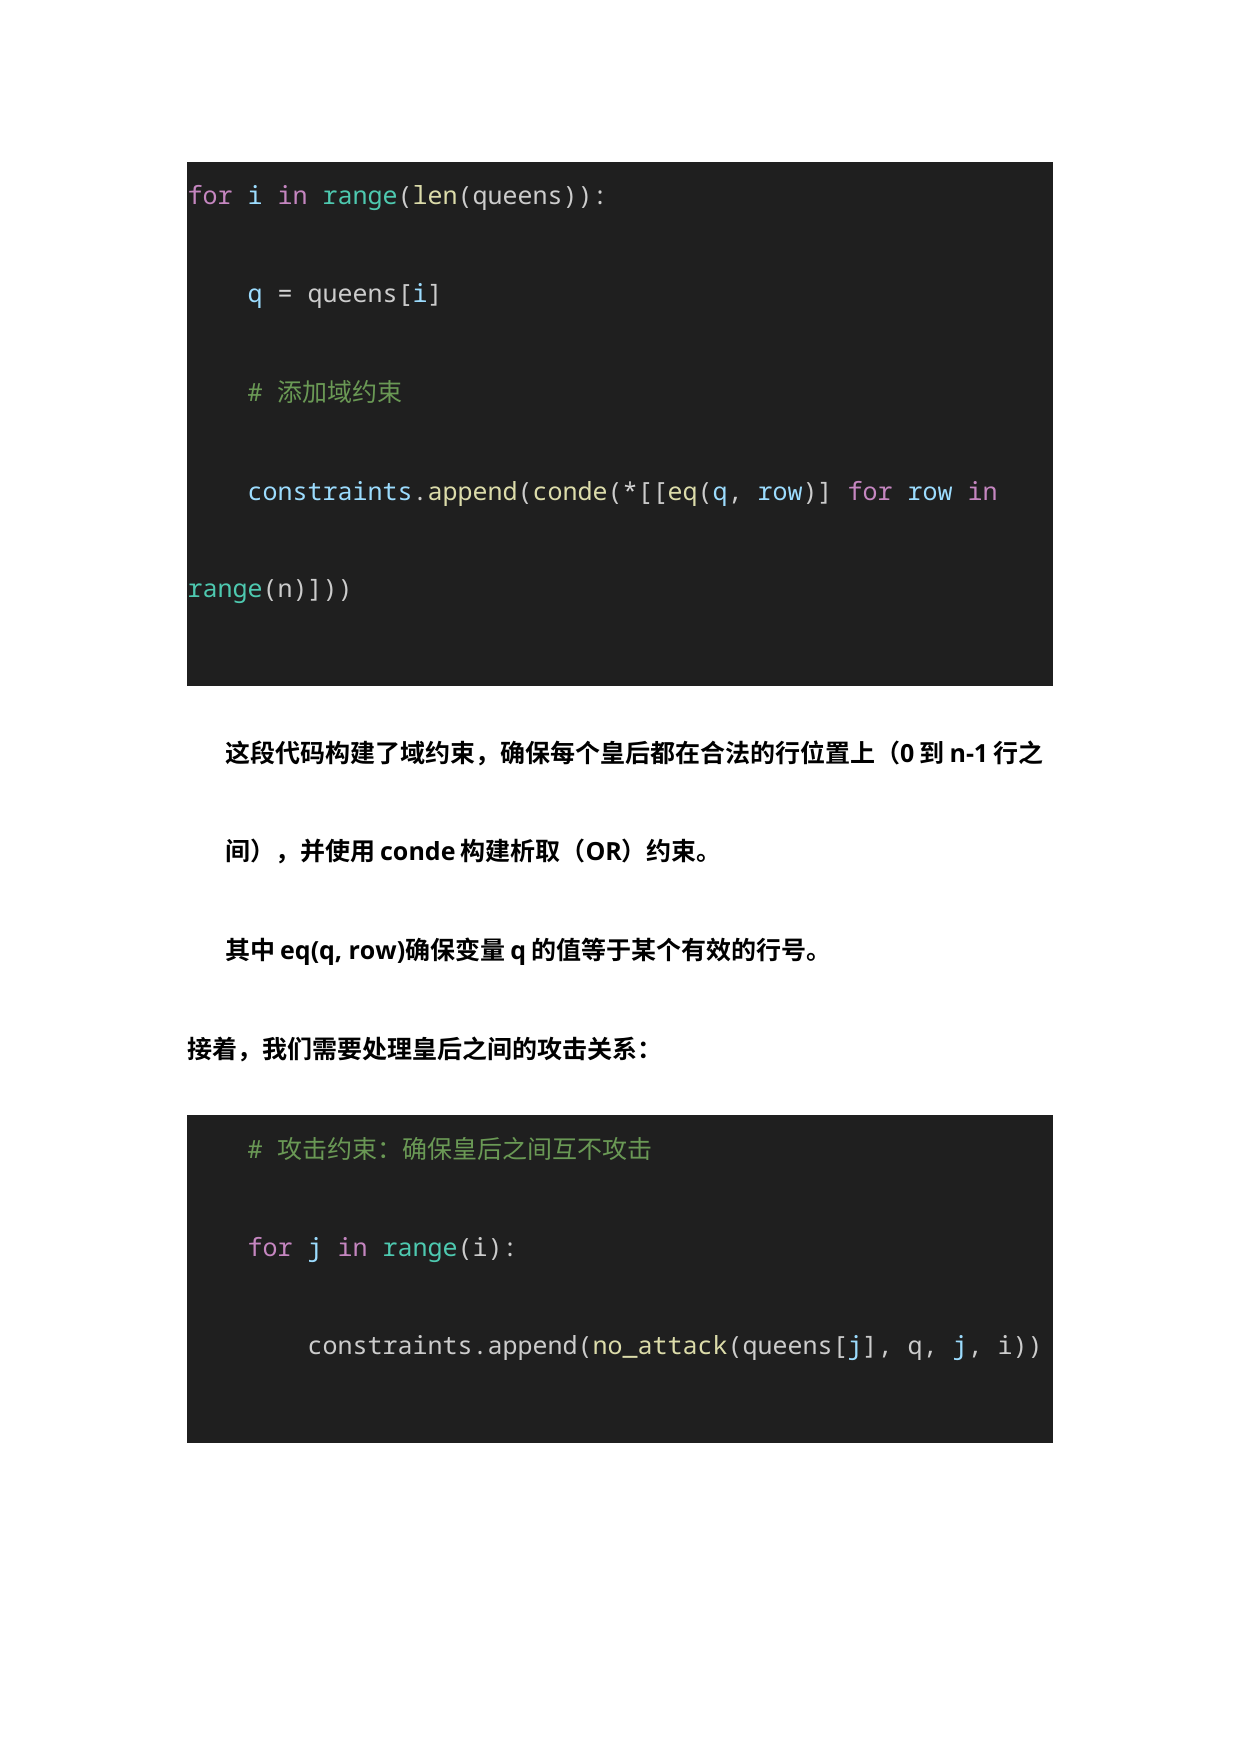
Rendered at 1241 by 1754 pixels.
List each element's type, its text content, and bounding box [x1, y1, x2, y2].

text 接着，我们需要处理皇后之间的攻击关系： [187, 1016, 1053, 1081]
text for i in range(len(queens)): [187, 162, 1053, 227]
text 这段代码构建了域约束，确保每个皇后都在合法的行位置上（0到n-1行之间），并使用conde构建析取（OR）约束。 [225, 719, 1053, 882]
text constraints.append(conde(*[[eq(q, row)] for row in range(n)])) [187, 458, 1053, 620]
text q = queens[i] [187, 260, 1053, 325]
text 其中eq(q, row)确保变量q的值等于某个有效的行号。 [225, 916, 1053, 981]
text # 攻击约束：确保皇后之间互不攻击 [187, 1115, 1053, 1180]
text # 添加域约束 [187, 358, 1053, 423]
text for j in range(i): [187, 1214, 1053, 1279]
text constraints.append(no_attack(queens[j], q, j, i)) [187, 1312, 1053, 1377]
